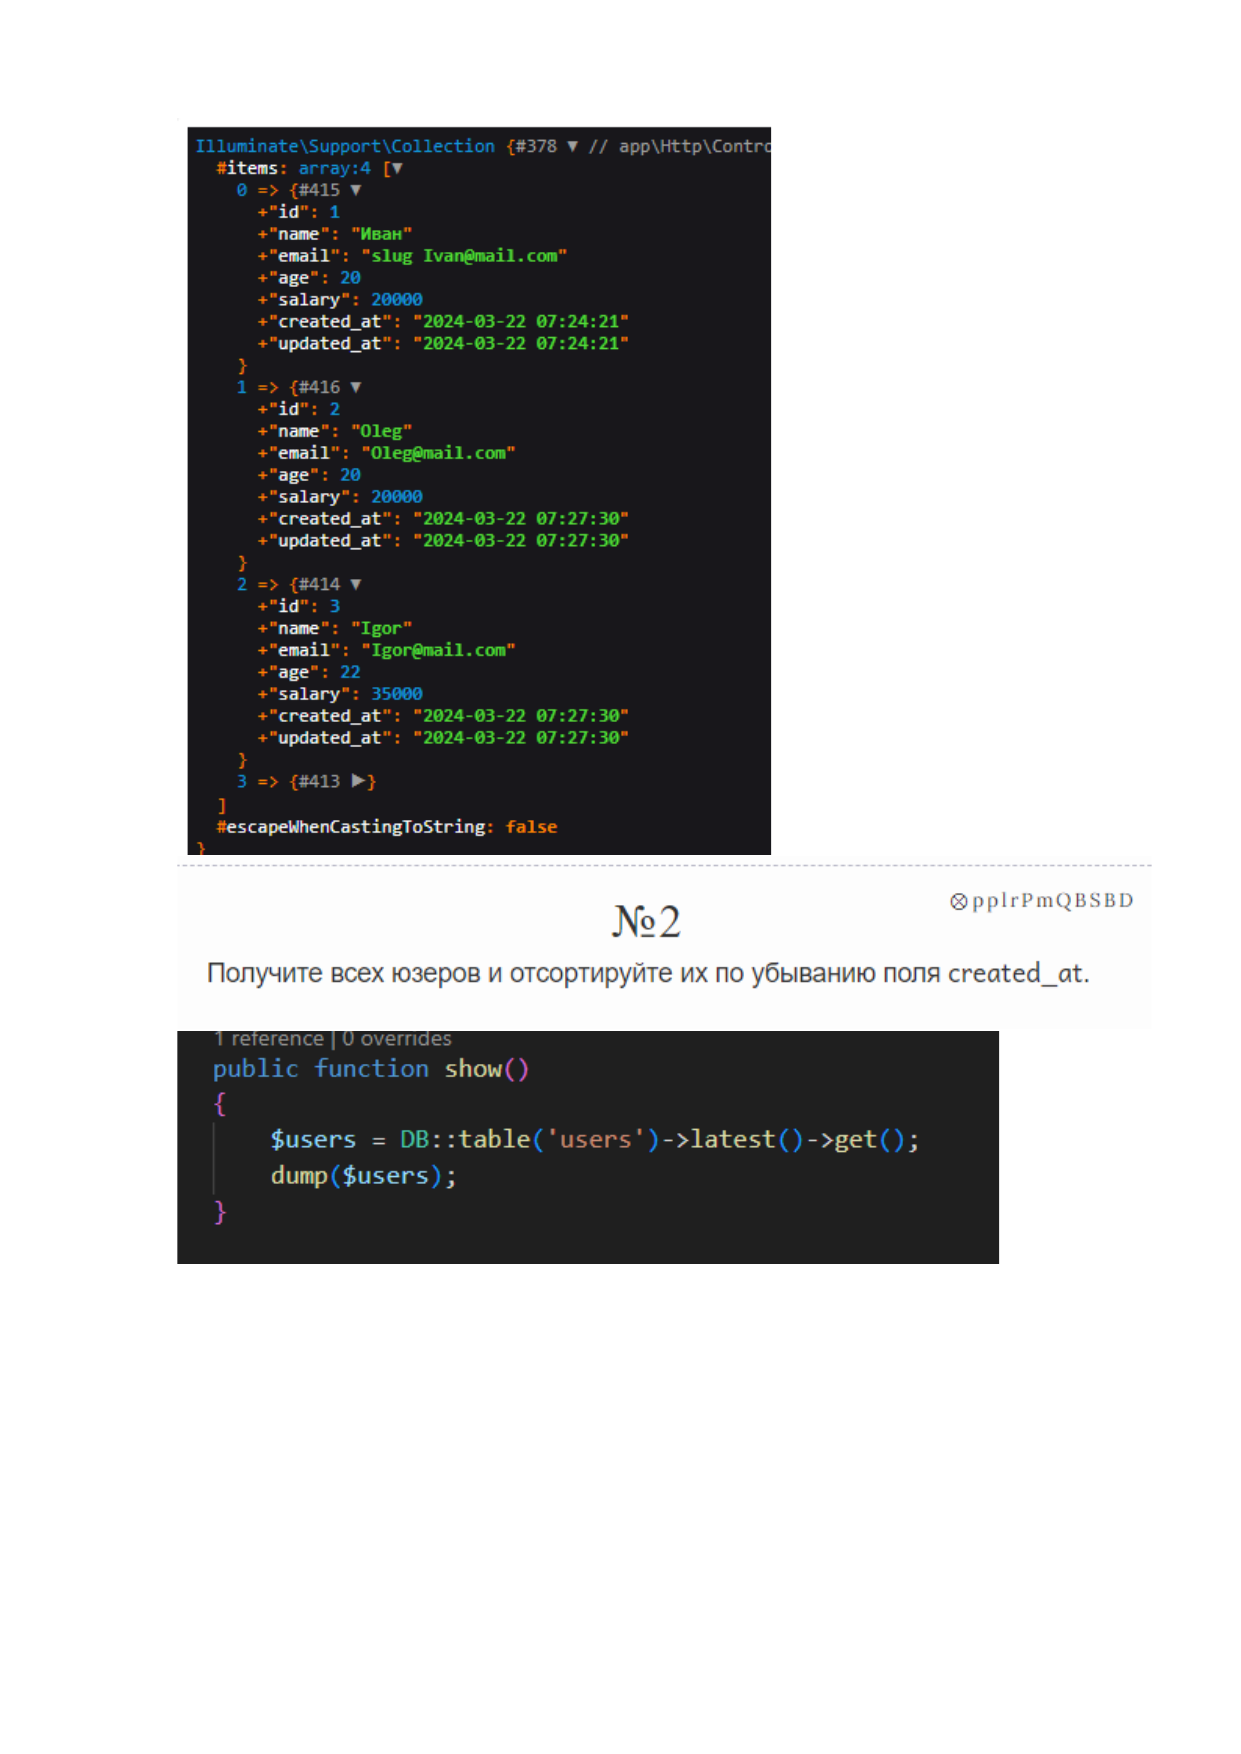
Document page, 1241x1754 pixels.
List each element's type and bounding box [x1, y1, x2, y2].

picture [177, 856, 1152, 1029]
picture [177, 1031, 1000, 1264]
picture [177, 118, 772, 855]
